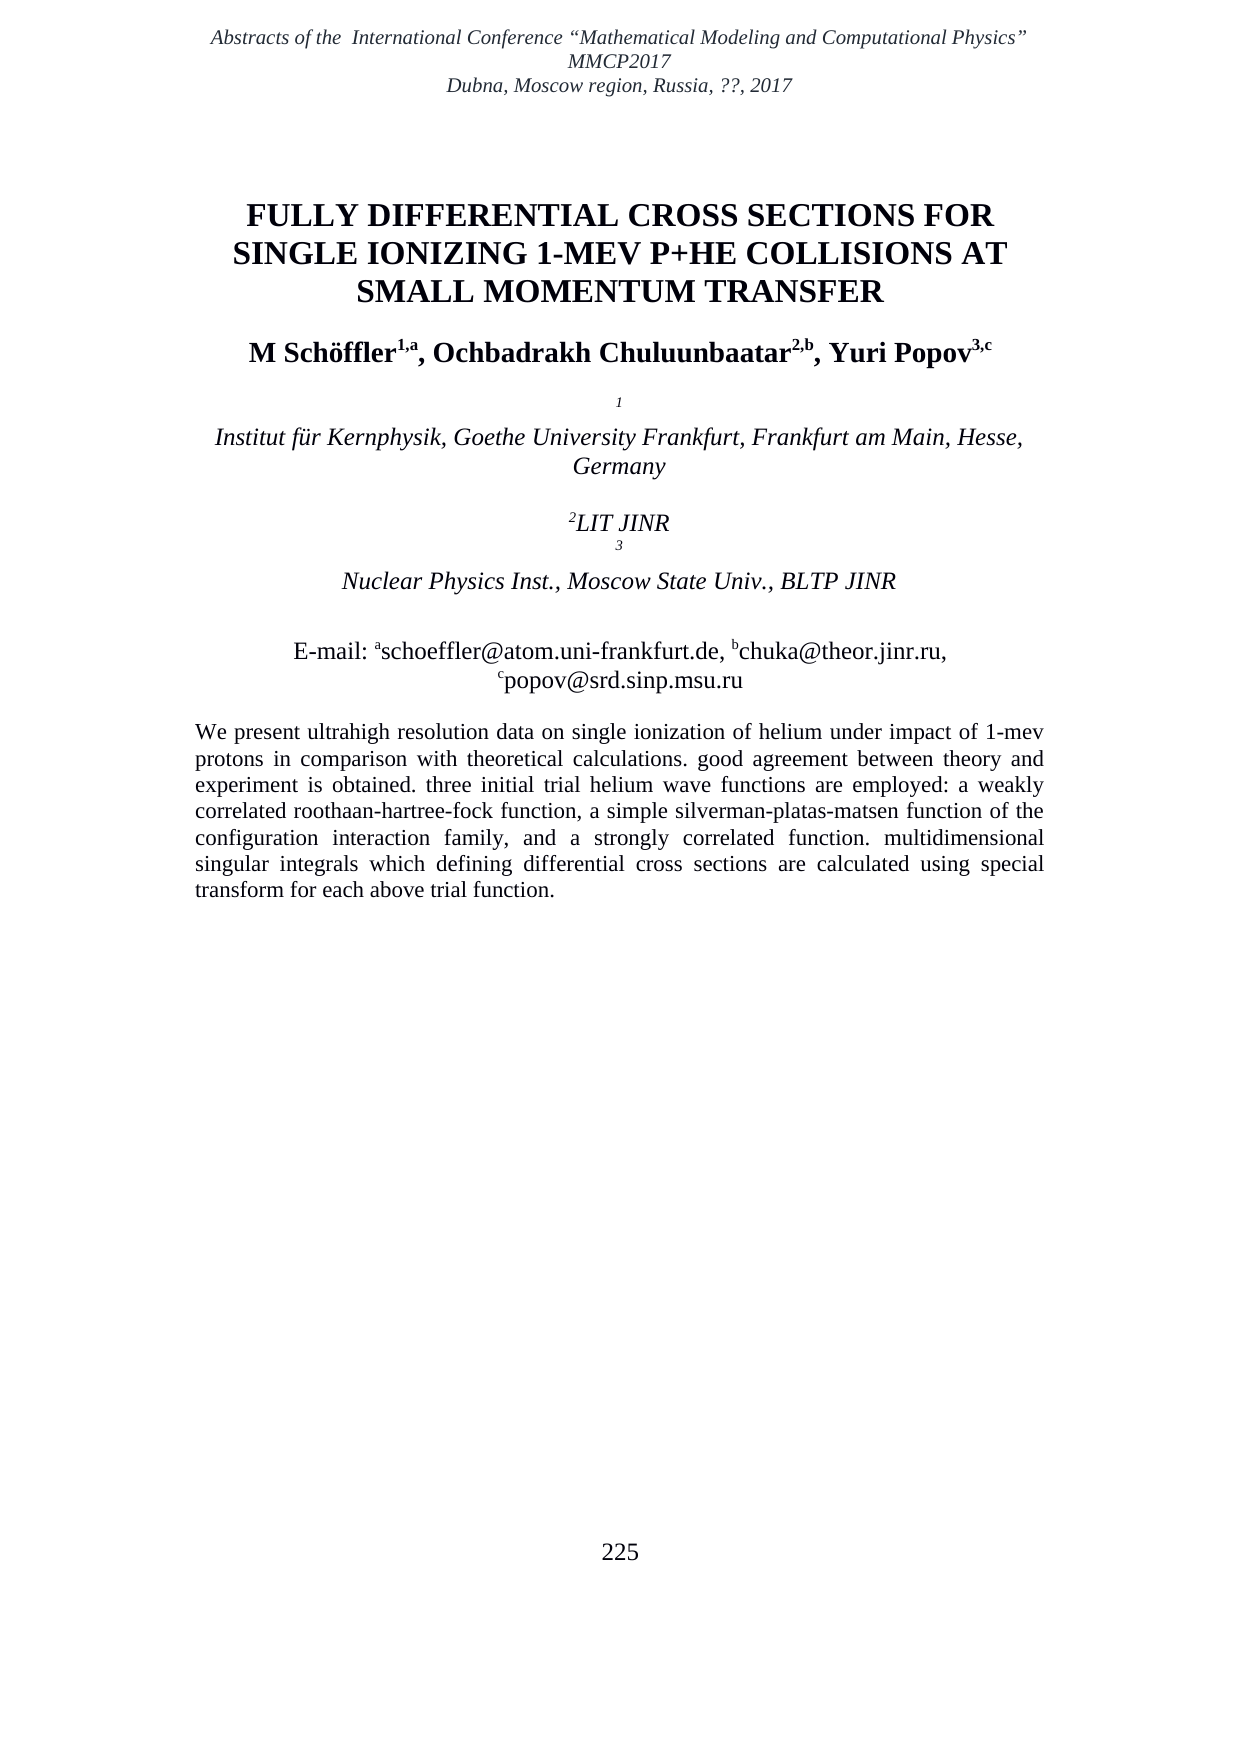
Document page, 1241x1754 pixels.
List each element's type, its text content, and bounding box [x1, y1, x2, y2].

text 2LIT JINR [195, 508, 1045, 537]
text 1 Institut für Kernphysik, Goethe University Frankfurt, Frankfurt am Main, Hesse, Germany [195, 393, 1045, 508]
text We present ultrahigh resolution data on single ionization of helium under impact of 1-mev protons in comparison with theoretical calculations. good agreement between theory and experiment is obtained. three initial trial helium wave functions are employed: a weakly correlated roothaan-hartree-fock function, a simple silverman-platas-matsen function of the configuration interaction family, and a strongly correlated function. multidimensional singular integrals which defining differential cross sections are calculated using special transform for each above trial function. [195, 718, 1045, 903]
text E-mail: aschoeffler@atom.uni-frankfurt.de, bchuka@theor.jinr.ru, cpopov@srd.sinp.msu.ru [195, 636, 1045, 693]
title FULLY DIFFERENTIAL CROSS SECTIONS FOR SINGLE IONIZING 1-MEV P+HE COLLISIONS AT SMALL MOMENTUM TRANSFER [195, 195, 1045, 310]
text M Schӧffler1,a, Ochbadrakh Chuluunbaatar2,b, Yuri Popov3,c [195, 335, 1045, 368]
text 3 Nuclear Physics Inst., Moscow State Univ., BLTP JINR [195, 537, 1045, 623]
